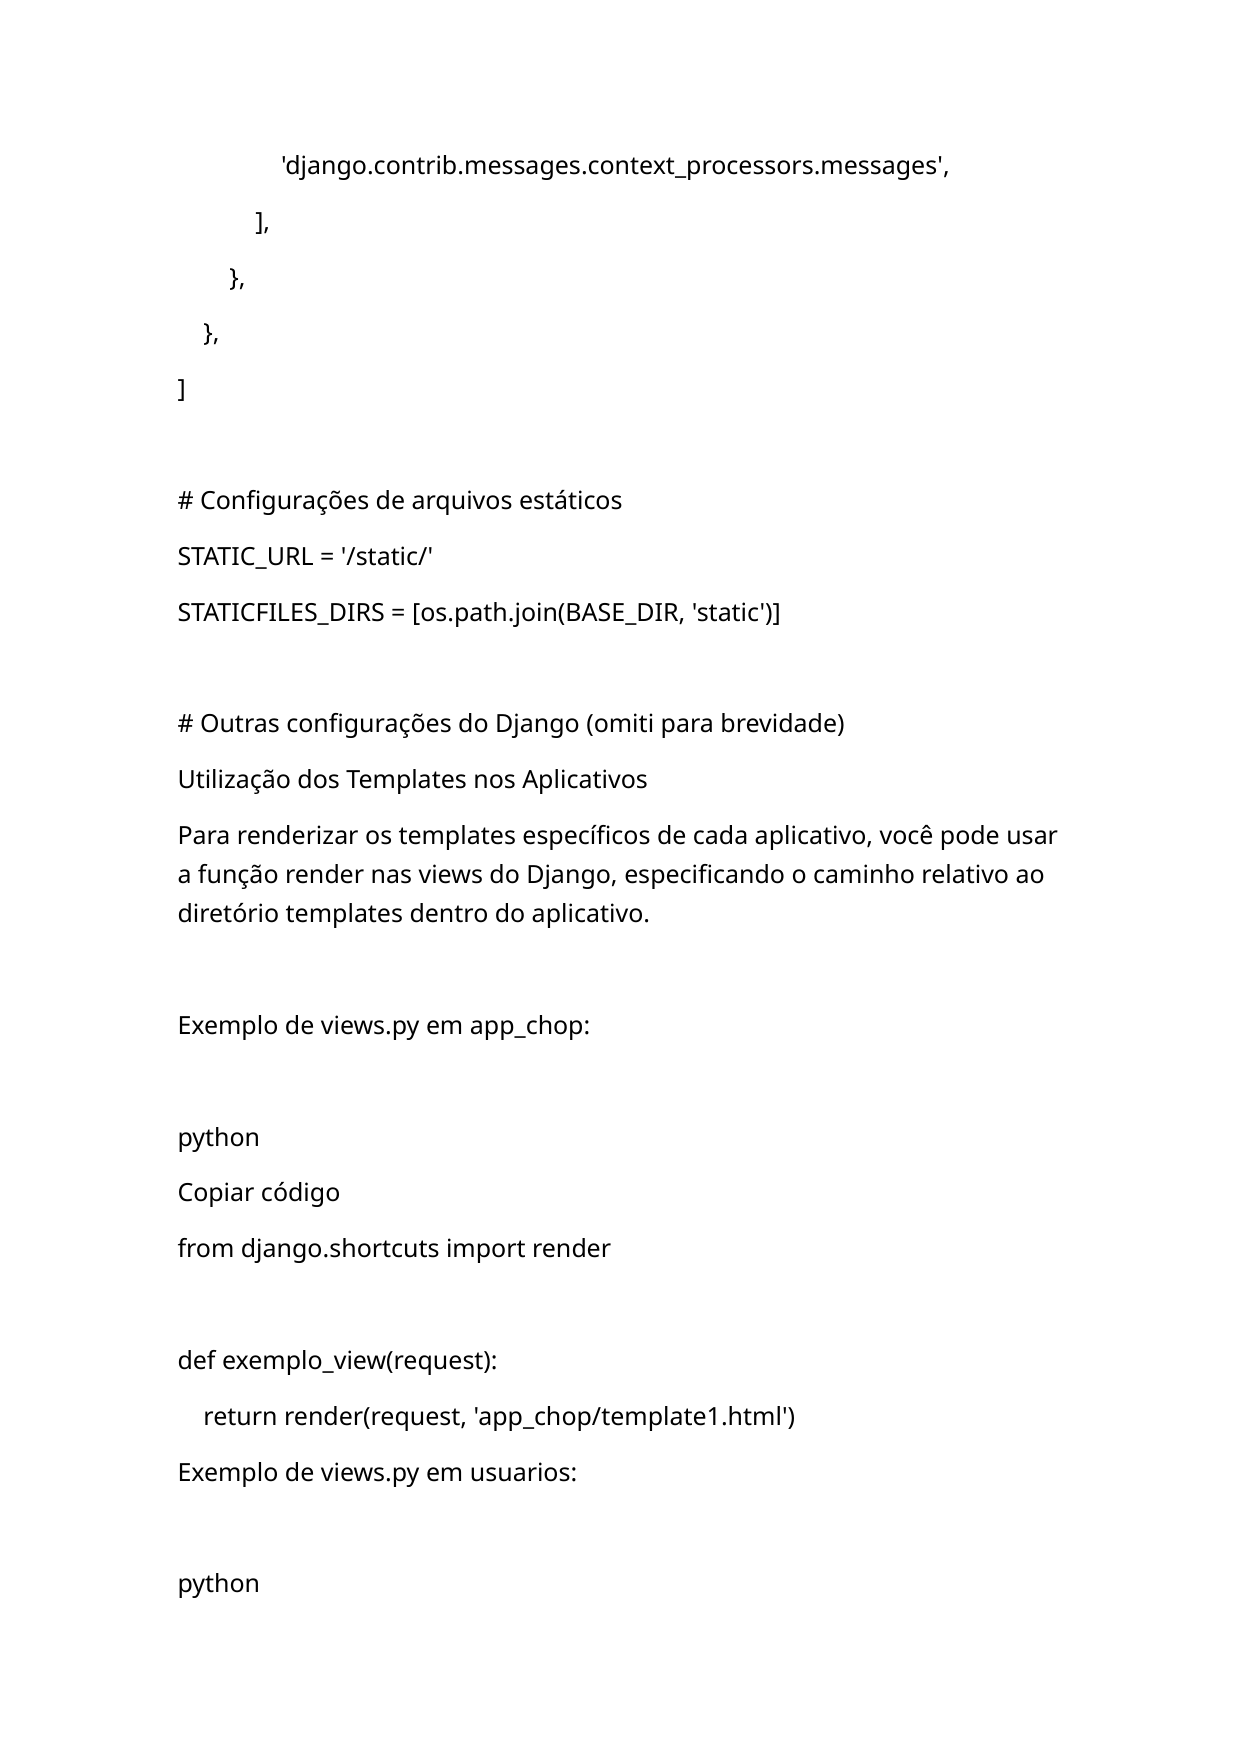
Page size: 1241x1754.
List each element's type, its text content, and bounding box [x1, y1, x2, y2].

text Exemplo de views.py em usuarios: [177, 1454, 1063, 1488]
text Copiar código [177, 1175, 1063, 1209]
text from django.shortcuts import render [177, 1231, 1063, 1265]
text }, [177, 315, 1063, 349]
text python [177, 1566, 1063, 1600]
text Utilização dos Templates nos Aplicativos [177, 762, 1063, 796]
text # Configurações de arquivos estáticos [177, 483, 1063, 517]
text Exemplo de views.py em app_chop: [177, 1008, 1063, 1042]
text Para renderizar os templates específicos de cada aplicativo, você pode usar a função render nas views do Django, especificando o caminho relativo ao diretório templates dentro do aplicativo. [177, 818, 1063, 930]
text 'django.contrib.messages.context_processors.messages', [177, 148, 1063, 182]
text def exemplo_view(request): [177, 1343, 1063, 1377]
text ], [177, 203, 1063, 237]
text # Outras configurações do Django (omiti para brevidade) [177, 706, 1063, 740]
text ] [177, 371, 1063, 405]
text }, [177, 259, 1063, 293]
text STATIC_URL = '/static/' [177, 538, 1063, 572]
text return render(request, 'app_chop/template1.html') [177, 1398, 1063, 1432]
text STATICFILES_DIRS = [os.path.join(BASE_DIR, 'static')] [177, 594, 1063, 628]
text python [177, 1119, 1063, 1153]
